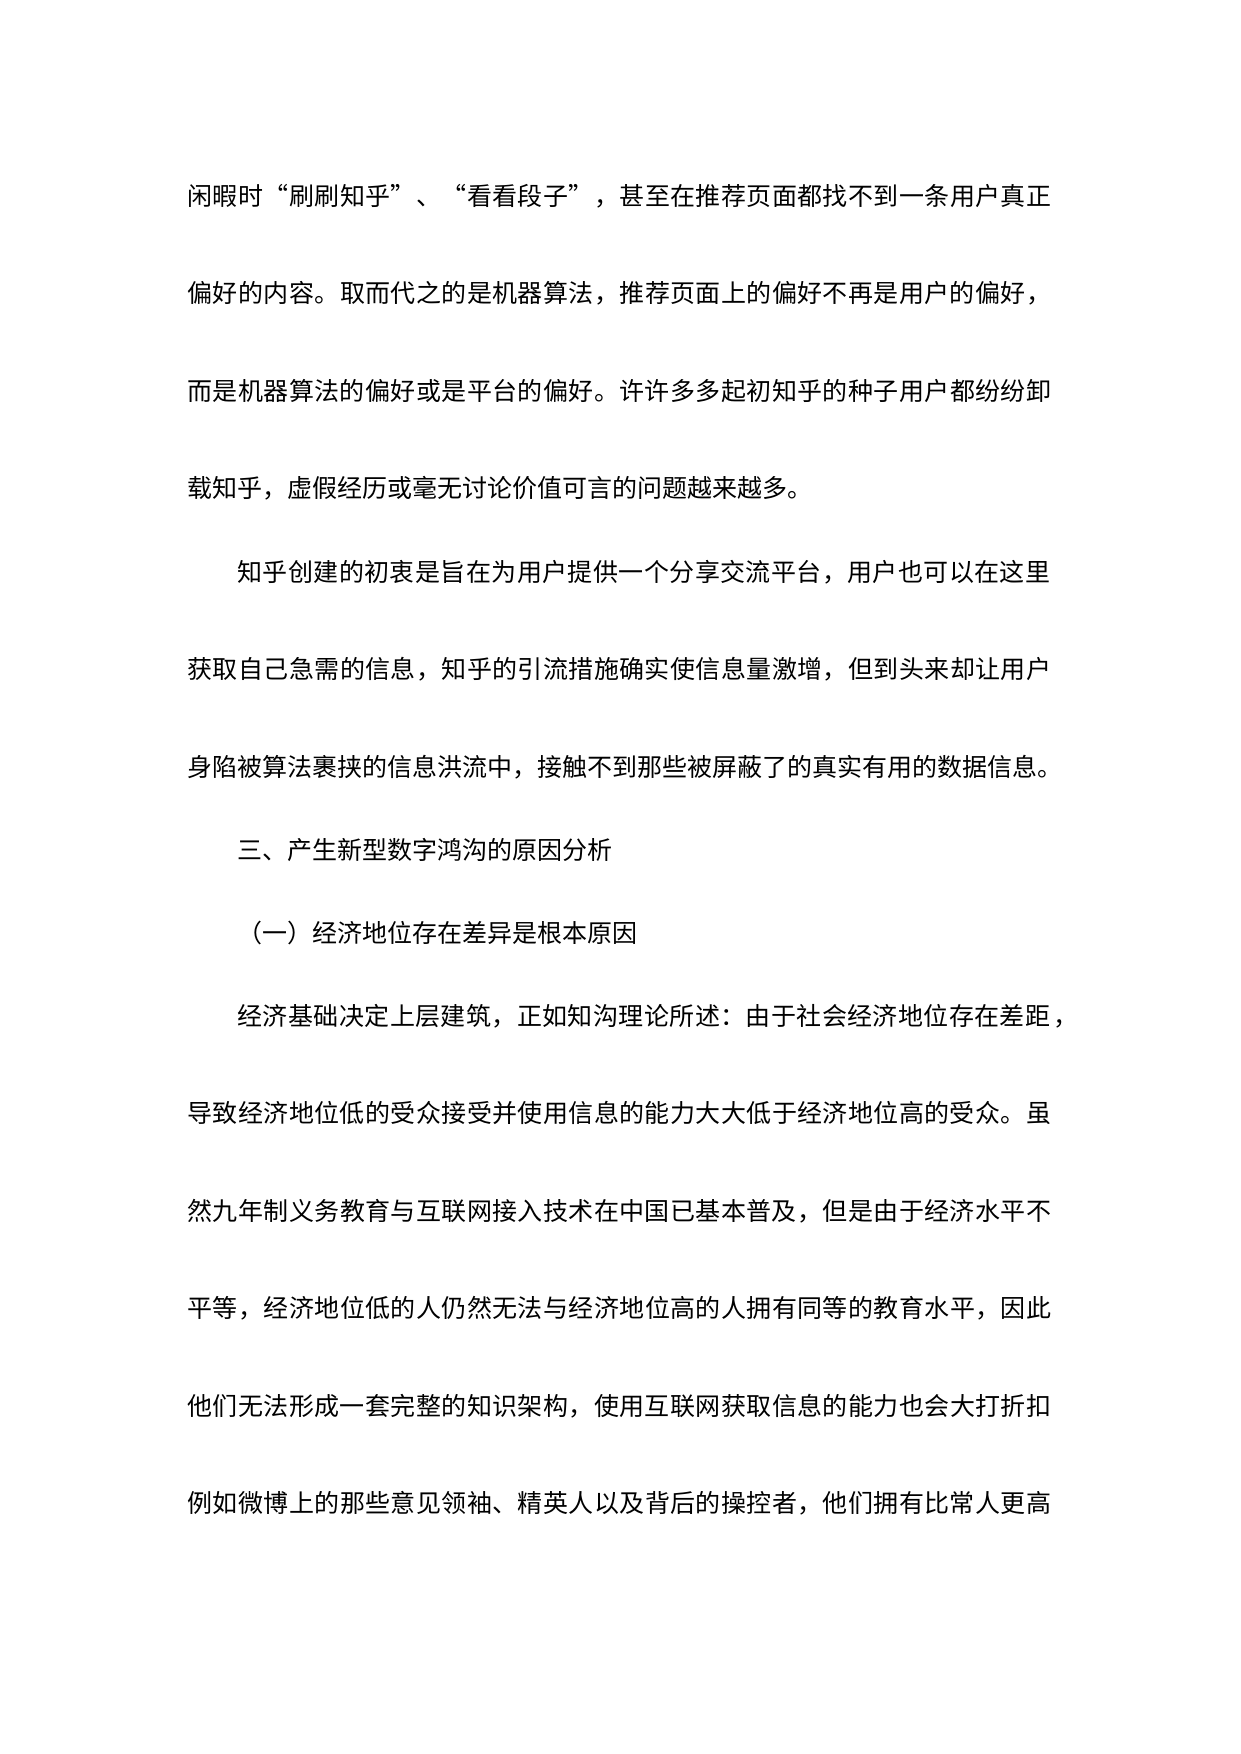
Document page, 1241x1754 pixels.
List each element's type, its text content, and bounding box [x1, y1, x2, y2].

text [187, 982, 1053, 1534]
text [187, 162, 1053, 519]
text 知乎创建的初衷是旨在为用户提供一个分享交流平台，用户也可以在这里获取自己急需的信息，知乎的引流措施确实使信息量激增，但到头来却让用户身陷被算法裹挟的信息洪流中，接触不到那些被屏蔽了的真实有用的数据信息。 [187, 538, 1053, 798]
text （一）经济地位存在差异是根本原因 [187, 899, 1053, 964]
text 三、产生新型数字鸿沟的原因分析 [187, 816, 1053, 881]
